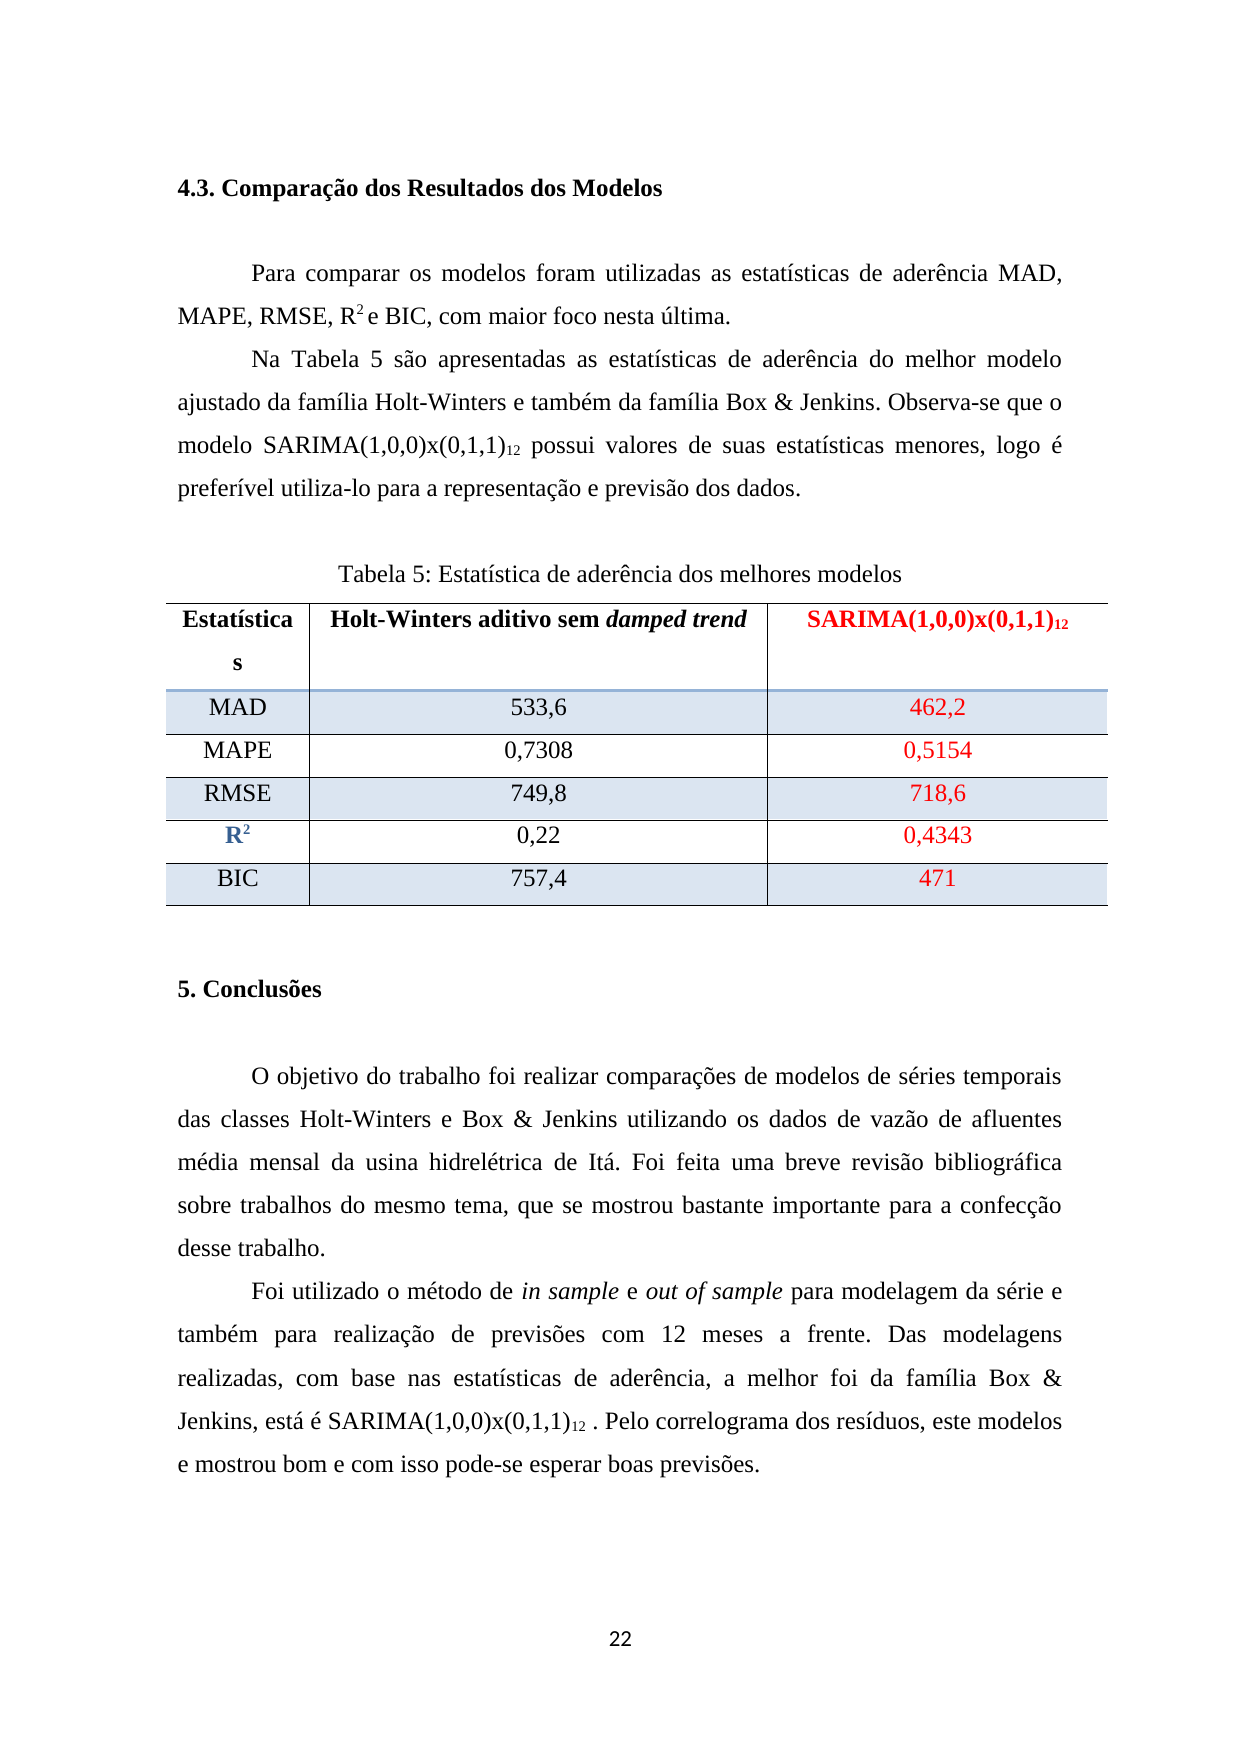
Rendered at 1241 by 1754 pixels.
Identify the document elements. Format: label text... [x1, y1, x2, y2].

table_cell R2 [166, 821, 309, 862]
table_cell 462,2 [768, 692, 1107, 734]
table_header SARIMA(1,0,0)x(0,1,1)12 [768, 604, 1107, 689]
table_cell BIC [166, 864, 309, 905]
text Na Tabela 5 são apresentadas as estatísticas de aderência do melhor modelo ajustado da família Holt-Winters e também da família Box & Jenkins. Observa-se que o modelo SARIMA(1,0,0)x(0,1,1)12 possui valores de suas estatísticas menores, logo é preferível utiliza-lo para a representação e previsão dos dados. [177, 344, 1063, 502]
table_cell MAPE [166, 735, 309, 777]
text O objetivo do trabalho foi realizar comparações de modelos de séries temporais das classes Holt-Winters e Box & Jenkins utilizando os dados de vazão de afluentes média mensal da usina hidrelétrica de Itá. Foi feita uma breve revisão bibliográfica sobre trabalhos do mesmo tema, que se mostrou bastante importante para a confecção desse trabalho. [177, 1061, 1063, 1262]
table_cell 749,8 [310, 778, 767, 819]
table_cell 0,22 [310, 821, 767, 862]
subtitle 5. Conclusões [177, 974, 1063, 1003]
table_cell 757,4 [310, 864, 767, 905]
text Foi utilizado o método de in sample e out of sample para modelagem da série e também para realização de previsões com 12 meses a frente. Das modelagens realizadas, com base nas estatísticas de aderência, a melhor foi da família Box & Jenkins, está é SARIMA(1,0,0)x(0,1,1)12 . Pelo correlograma dos resíduos, este modelos e mostrou bom e com isso pode-se esperar boas previsões. [177, 1276, 1063, 1478]
table_cell RMSE [166, 778, 309, 819]
table_cell 0,5154 [768, 735, 1107, 777]
table_cell 533,6 [310, 692, 767, 734]
table_header Estatísticas [166, 604, 309, 689]
subtitle 4.3. Comparação dos Resultados dos Modelos [177, 173, 1063, 201]
table_header Holt-Winters aditivo sem damped trend [310, 604, 767, 689]
text Tabela 5: Estatística de aderência dos melhores modelos [177, 559, 1063, 588]
text Para comparar os modelos foram utilizadas as estatísticas de aderência MAD, MAPE, RMSE, R2 e BIC, com maior foco nesta última. [177, 258, 1063, 329]
table_cell 471 [768, 864, 1107, 905]
table_cell 0,7308 [310, 735, 767, 777]
table_cell MAD [166, 692, 309, 734]
table_cell 0,4343 [768, 821, 1107, 862]
table_cell 718,6 [768, 778, 1107, 819]
